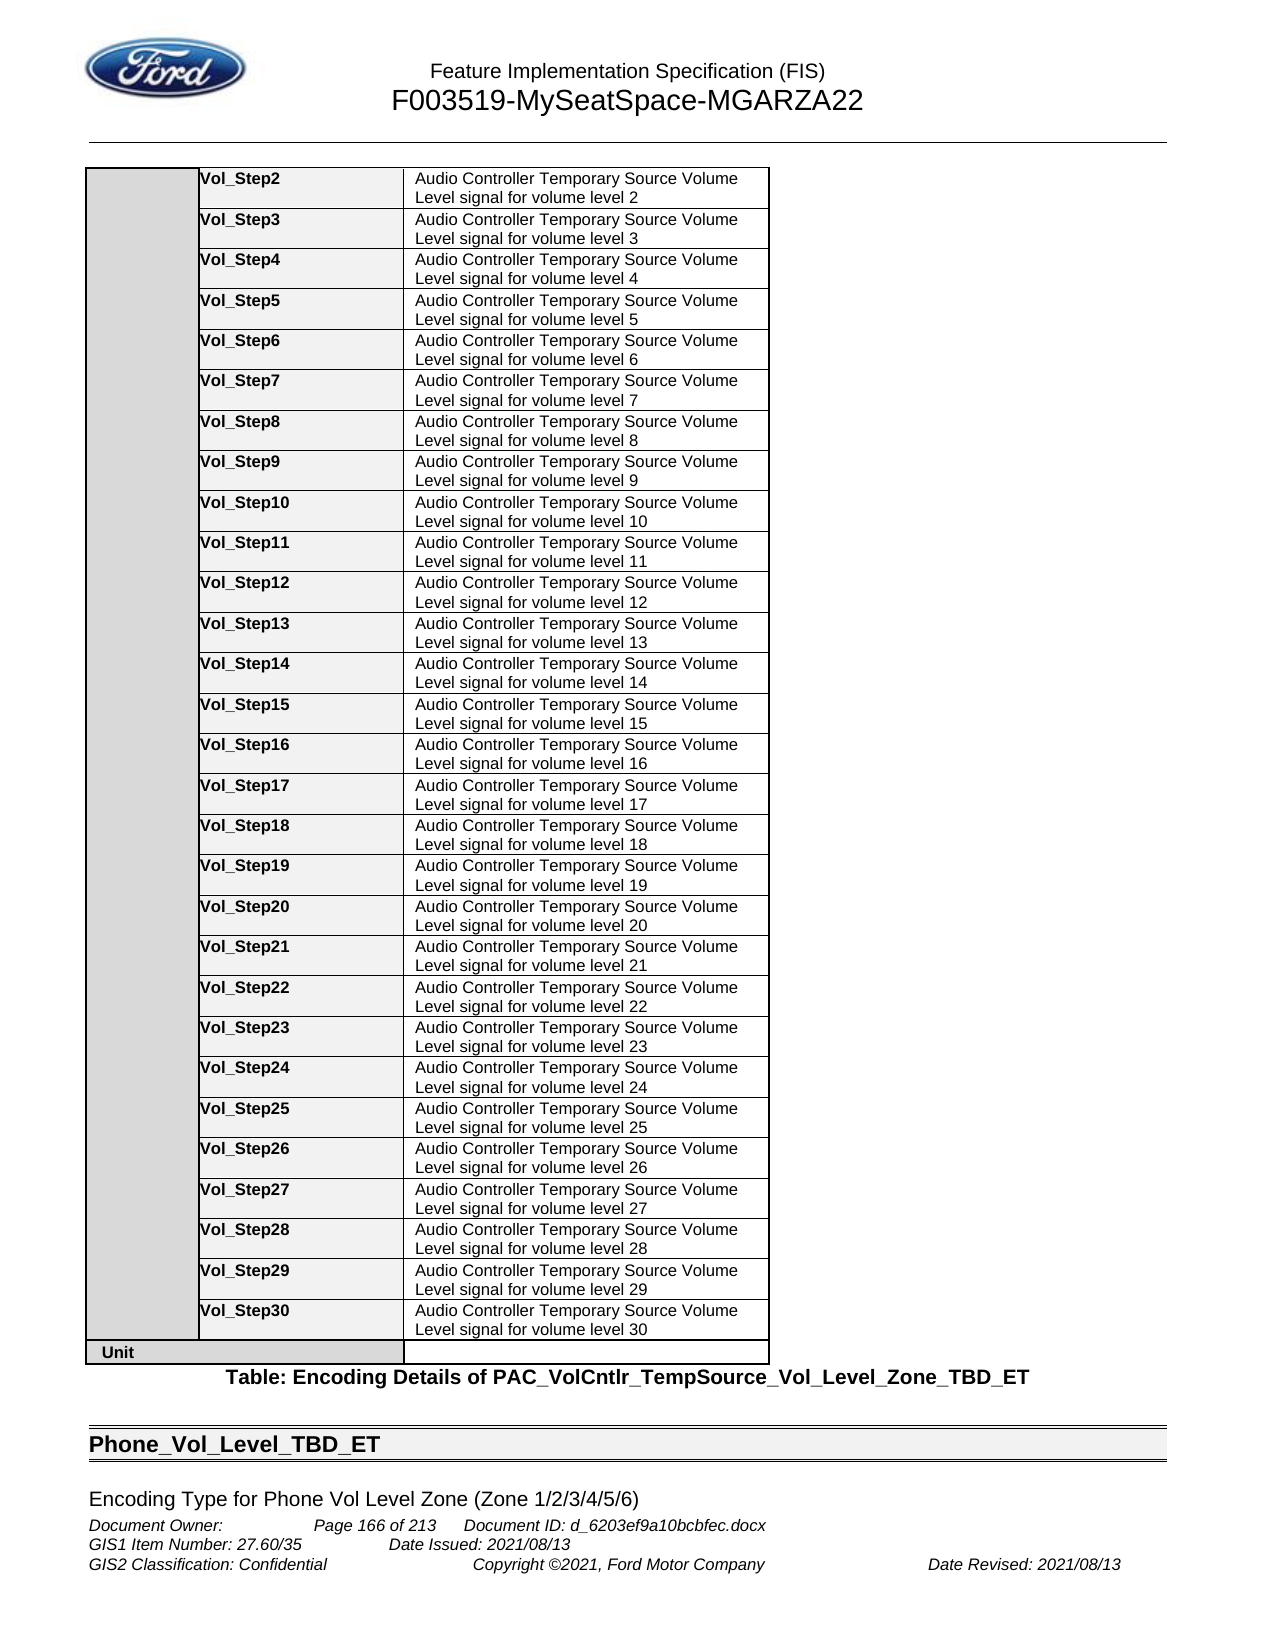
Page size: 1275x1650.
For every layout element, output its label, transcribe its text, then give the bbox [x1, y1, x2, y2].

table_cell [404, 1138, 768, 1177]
text Phone_Vol_Level_TBD_ET [89, 1429, 1167, 1459]
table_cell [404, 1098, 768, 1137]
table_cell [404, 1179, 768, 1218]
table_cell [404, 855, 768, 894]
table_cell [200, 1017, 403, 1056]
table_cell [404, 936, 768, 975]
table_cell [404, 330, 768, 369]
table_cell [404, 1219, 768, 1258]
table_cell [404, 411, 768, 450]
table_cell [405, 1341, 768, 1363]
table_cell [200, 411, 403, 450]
picture [65, 18, 266, 119]
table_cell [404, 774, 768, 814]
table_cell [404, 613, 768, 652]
text Encoding Type for Phone Vol Level Zone (Zone 1/2/3/4/5/6) [89, 1487, 1167, 1511]
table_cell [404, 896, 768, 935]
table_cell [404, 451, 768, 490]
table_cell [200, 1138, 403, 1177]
text Table: Encoding Details of PAC_VolCntlr_TempSource_Vol_Level_Zone_TBD_ET [89, 1365, 1167, 1389]
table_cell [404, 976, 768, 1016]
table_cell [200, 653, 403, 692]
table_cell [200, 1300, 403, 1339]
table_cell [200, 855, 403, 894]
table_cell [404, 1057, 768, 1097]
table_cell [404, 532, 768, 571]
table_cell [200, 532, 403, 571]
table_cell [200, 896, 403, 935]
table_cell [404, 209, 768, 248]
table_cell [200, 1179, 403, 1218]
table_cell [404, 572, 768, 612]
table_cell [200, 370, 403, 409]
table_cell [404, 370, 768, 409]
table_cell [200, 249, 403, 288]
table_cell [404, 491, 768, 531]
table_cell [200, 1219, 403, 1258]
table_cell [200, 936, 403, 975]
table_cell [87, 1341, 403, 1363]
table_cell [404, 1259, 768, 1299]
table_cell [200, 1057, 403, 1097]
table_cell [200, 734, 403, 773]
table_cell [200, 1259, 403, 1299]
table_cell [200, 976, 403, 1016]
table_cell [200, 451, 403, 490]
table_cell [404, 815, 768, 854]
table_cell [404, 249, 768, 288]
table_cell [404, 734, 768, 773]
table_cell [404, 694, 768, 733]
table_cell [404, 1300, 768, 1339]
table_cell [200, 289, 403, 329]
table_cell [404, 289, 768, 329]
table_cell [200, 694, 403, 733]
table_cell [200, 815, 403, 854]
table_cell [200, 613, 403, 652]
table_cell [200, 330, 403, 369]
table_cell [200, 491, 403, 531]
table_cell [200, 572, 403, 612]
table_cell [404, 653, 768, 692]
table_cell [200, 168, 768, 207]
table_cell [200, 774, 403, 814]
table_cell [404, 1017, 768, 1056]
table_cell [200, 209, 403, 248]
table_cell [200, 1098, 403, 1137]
